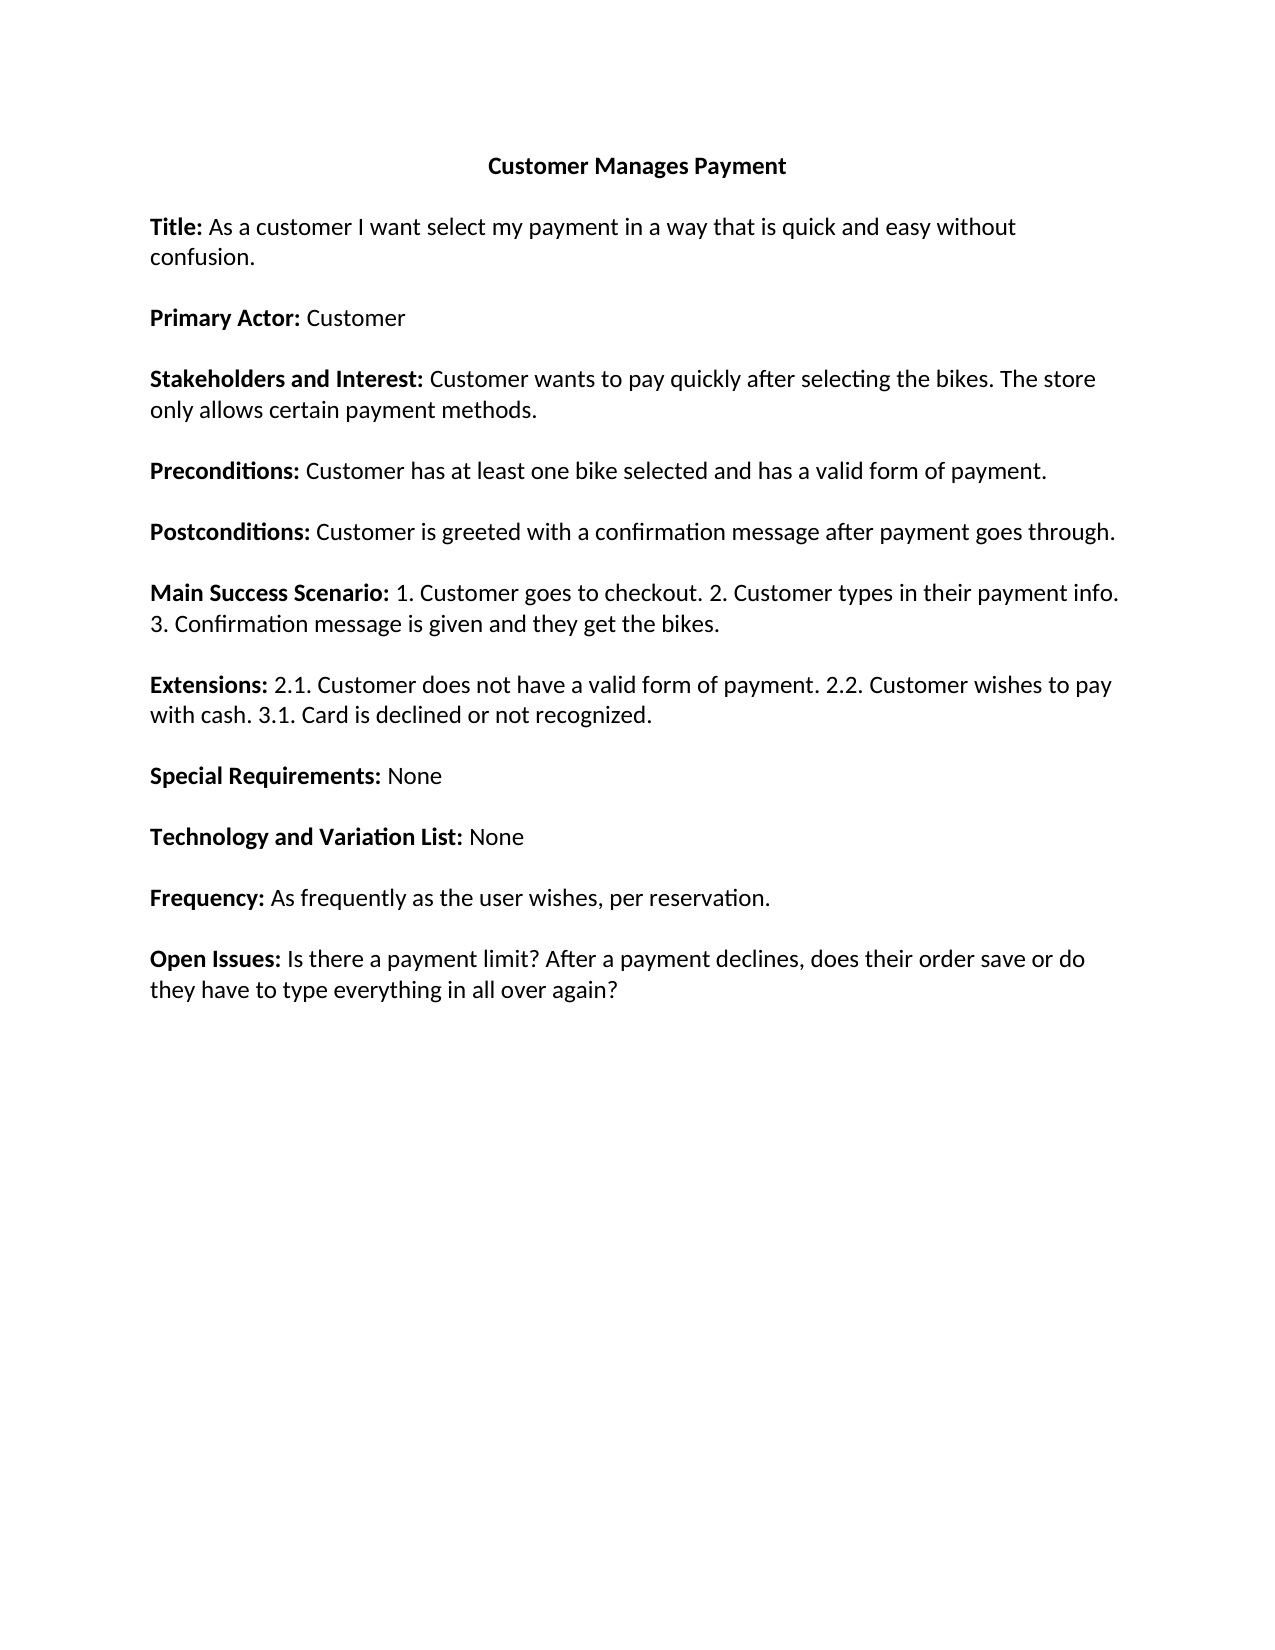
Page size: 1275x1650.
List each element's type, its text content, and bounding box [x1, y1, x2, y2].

text Primary Actor: Customer [150, 303, 1125, 333]
text Title: As a customer I want select my payment in a way that is quick and easy without confusion. [150, 211, 1125, 272]
text Postconditions: Customer is greeted with a confirmation message after payment goes through. [150, 516, 1125, 547]
text Extensions: 2.1. Customer does not have a valid form of payment. 2.2. Customer wishes to pay with cash. 3.1. Card is declined or not recognized. [150, 669, 1125, 730]
text Special Requirements: None [150, 760, 1125, 791]
text Frequency: As frequently as the user wishes, per reservation. [150, 882, 1125, 913]
text Stakeholders and Interest: Customer wants to pay quickly after selecting the bikes. The store only allows certain payment methods. [150, 364, 1125, 425]
text Preconditions: Customer has at least one bike selected and has a valid form of payment. [150, 455, 1125, 486]
text Technology and Variation List: None [150, 821, 1125, 852]
text Customer Manages Payment [150, 150, 1125, 181]
text Open Issues: Is there a payment limit? After a payment declines, does their order save or do they have to type everything in all over again? [150, 943, 1125, 1004]
text Main Success Scenario: 1. Customer goes to checkout. 2. Customer types in their payment info. 3. Confirmation message is given and they get the bikes. [150, 577, 1125, 638]
